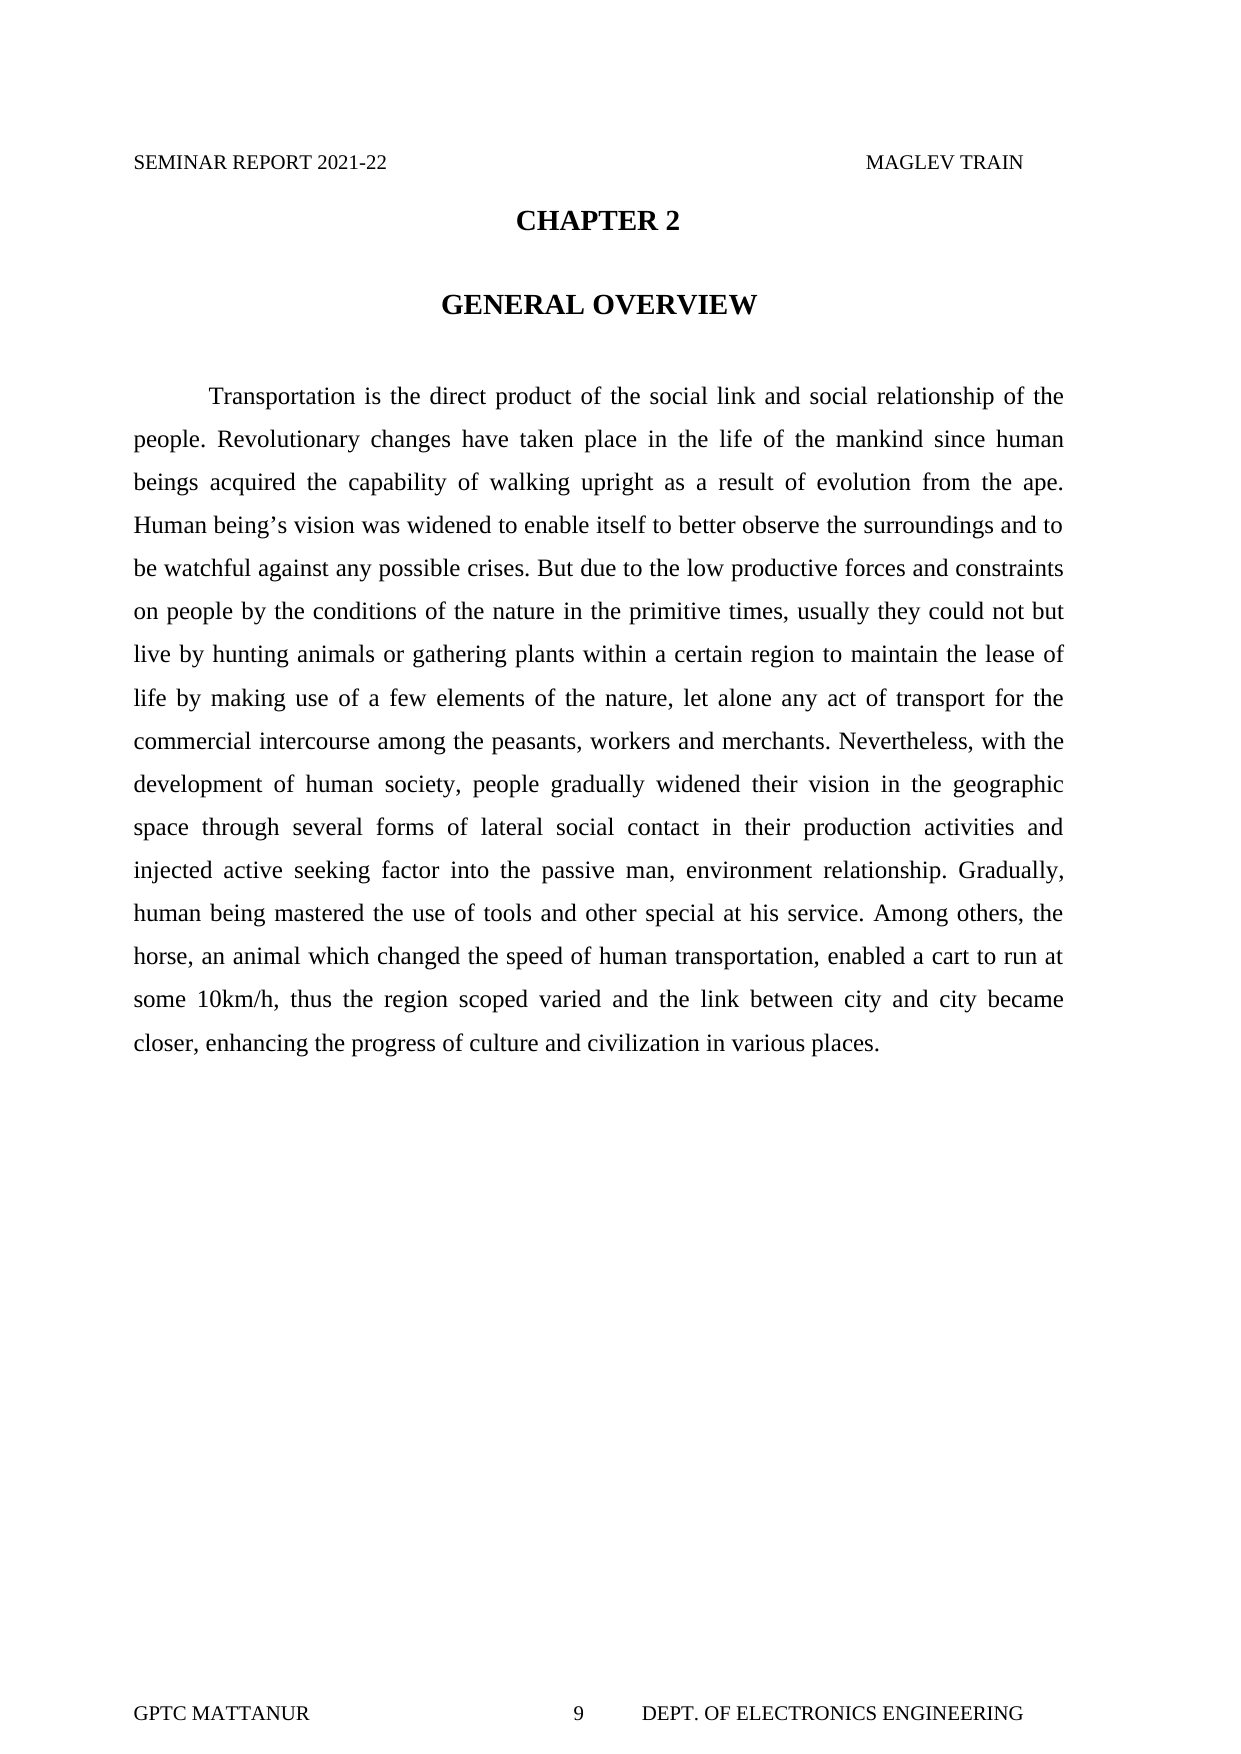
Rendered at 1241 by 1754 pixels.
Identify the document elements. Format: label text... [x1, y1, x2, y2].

text Transportation is the direct product of the social link and social relationship of the people. Revolutionary changes have taken place in the life of the mankind since human beings acquired the capability of walking upright as a result of evolution from the ape. Human being’s vision was widened to enable itself to better observe the surroundings and to be watchful against any possible crises. But due to the low productive forces and constraints on people by the conditions of the nature in the primitive times, usually they could not but live by hunting animals or gathering plants within a certain region to maintain the lease of life by making use of a few elements of the nature, let alone any act of transport for the commercial intercourse among the peasants, workers and merchants. Nevertheless, with the development of human society, people gradually widened their vision in the geographic space through several forms of lateral social contact in their production activities and injected active seeking factor into the passive man, environment relationship. Gradually, human being mastered the use of tools and other special at his service. Among others, the horse, an animal which changed the speed of human transportation, enabled a cart to run at some 10km/h, thus the region scoped varied and the link between city and city became closer, enhancing the progress of culture and civilization in various places. [133, 381, 1065, 1056]
text GENERAL OVERVIEW [133, 287, 1065, 321]
text CHAPTER 2 [433, 203, 1065, 237]
